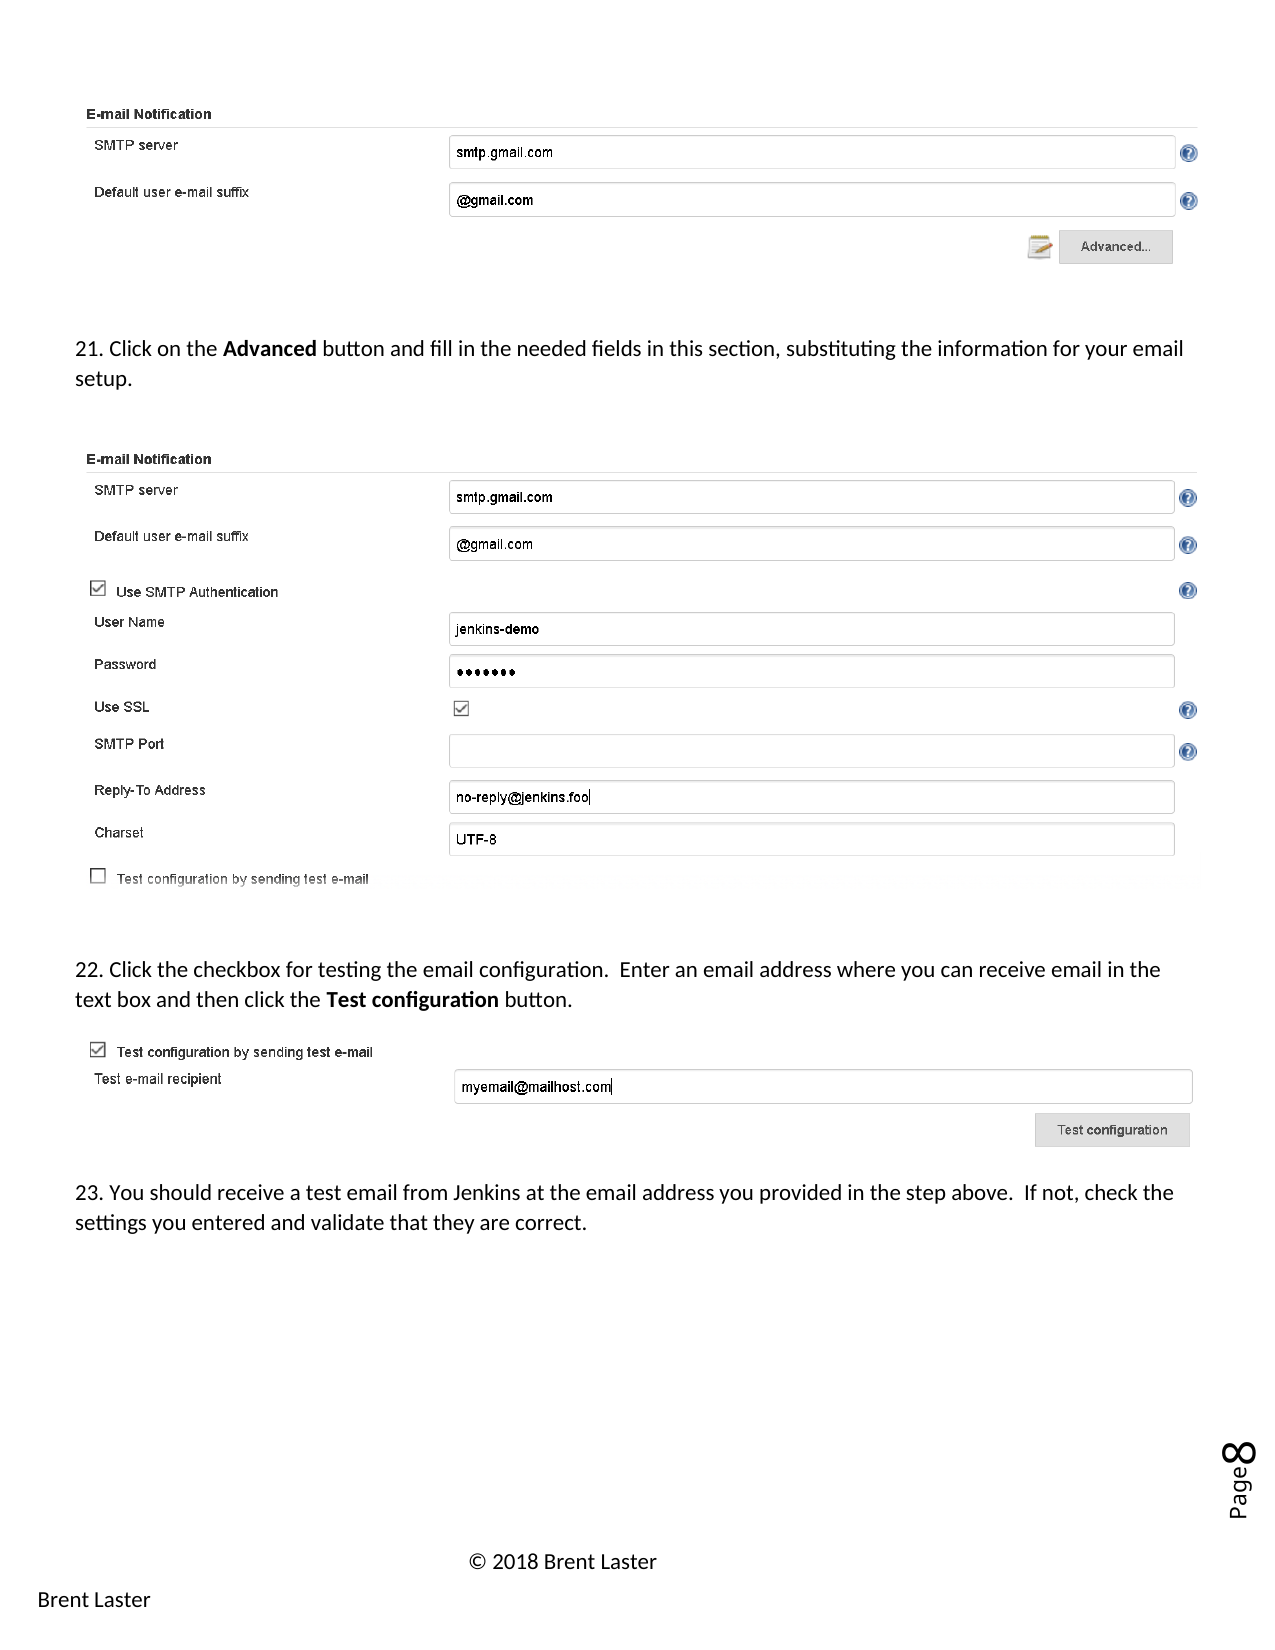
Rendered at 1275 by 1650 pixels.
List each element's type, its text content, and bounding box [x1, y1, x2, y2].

picture [75, 1031, 1200, 1159]
picture [75, 103, 1200, 269]
text 22. Click the checkbox for testing the email configuration. Enter an email address where you can receive email in the text box and then click the Test configuration button. [75, 955, 1200, 1013]
text 21. Click on the Advanced button and fill in the needed fields in this section, substituting the information for your email setup. [75, 334, 1200, 392]
picture [75, 441, 1200, 889]
text 23. You should receive a test email from Jenkins at the email address you provided in the step above. If not, check the settings you entered and validate that they are correct. [75, 1178, 1200, 1236]
